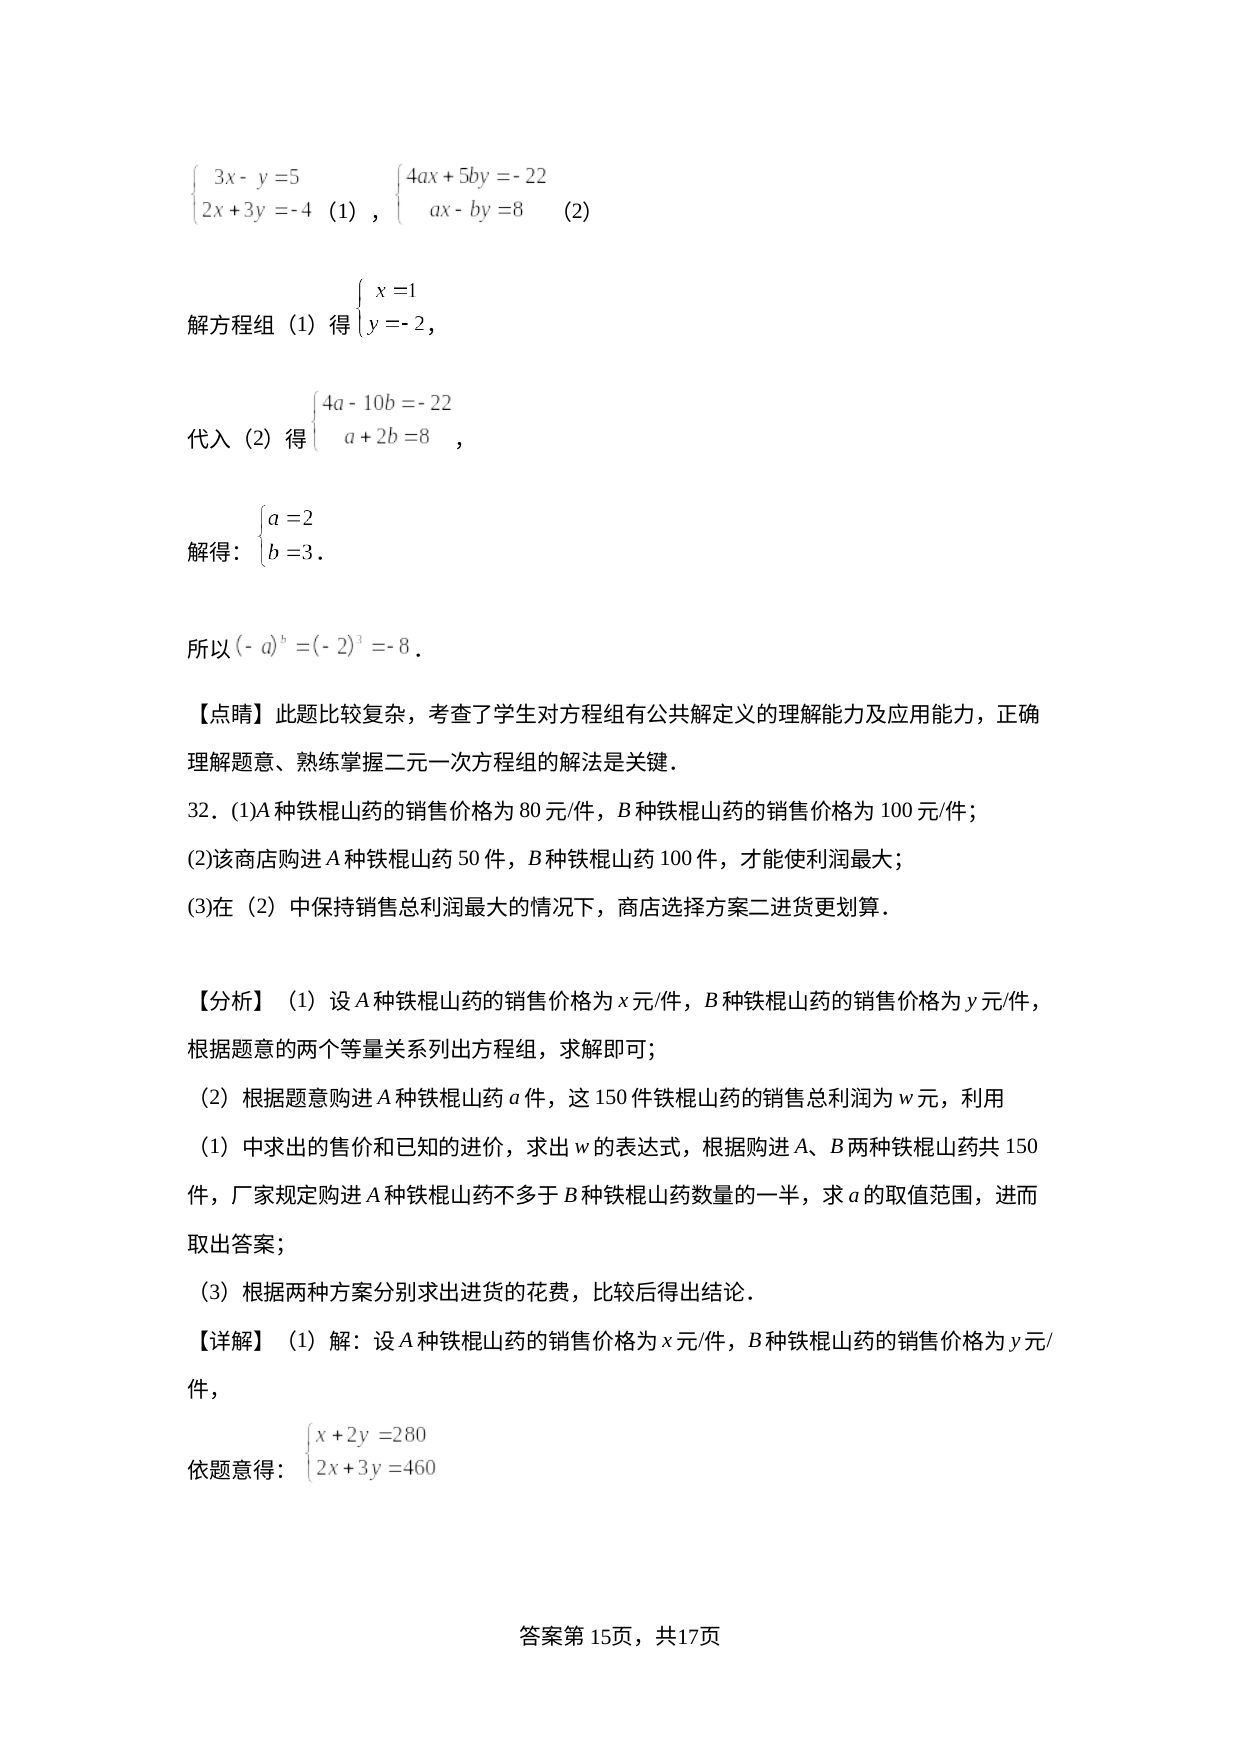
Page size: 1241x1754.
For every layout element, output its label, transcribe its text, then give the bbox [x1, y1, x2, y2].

text 依题意得： [187, 1420, 1053, 1518]
text 所以． [187, 615, 1053, 680]
text 【点睛】此题比较复杂，考查了学生对方程组有公共解定义的理解能力及应用能力，正确理解题意、熟练掌握二元一次方程组的解法是关键． [187, 696, 1053, 777]
text 32．(1)A种铁棍山药的销售价格为80元/件，B种铁棍山药的销售价格为100元/件； [187, 793, 1053, 826]
text 代入（2）得， [187, 389, 1053, 486]
text (3)在（2）中保持销售总利润最大的情况下，商店选择方案二进货更划算． [187, 890, 1053, 922]
text （2）根据题意购进A种铁棍山药a件，这150件铁棍山药的销售总利润为w元，利用（1）中求出的售价和已知的进价，求出w的表达式，根据购进A、B两种铁棍山药共150件，厂家规定购进A种铁棍山药不多于B种铁棍山药数量的一半，求a的取值范围，进而取出答案； [187, 1080, 1053, 1259]
text （3）根据两种方案分别求出进货的花费，比较后得出结论． [187, 1275, 1053, 1307]
text (2)该商店购进A种铁棍山药50件，B种铁棍山药100件，才能使利润最大； [187, 842, 1053, 874]
text 【分析】（1）设A种铁棍山药的销售价格为x元/件，B种铁棍山药的销售价格为y元/件，根据题意的两个等量关系列出方程组，求解即可； [187, 983, 1053, 1064]
text 解方程组（1）得， [187, 275, 1053, 373]
text 【详解】（1）解：设A种铁棍山药的销售价格为x元/件，B种铁棍山药的销售价格为y元/件， [187, 1323, 1053, 1404]
text （1），（2） [187, 162, 1053, 259]
text 解得：． [187, 502, 1053, 599]
